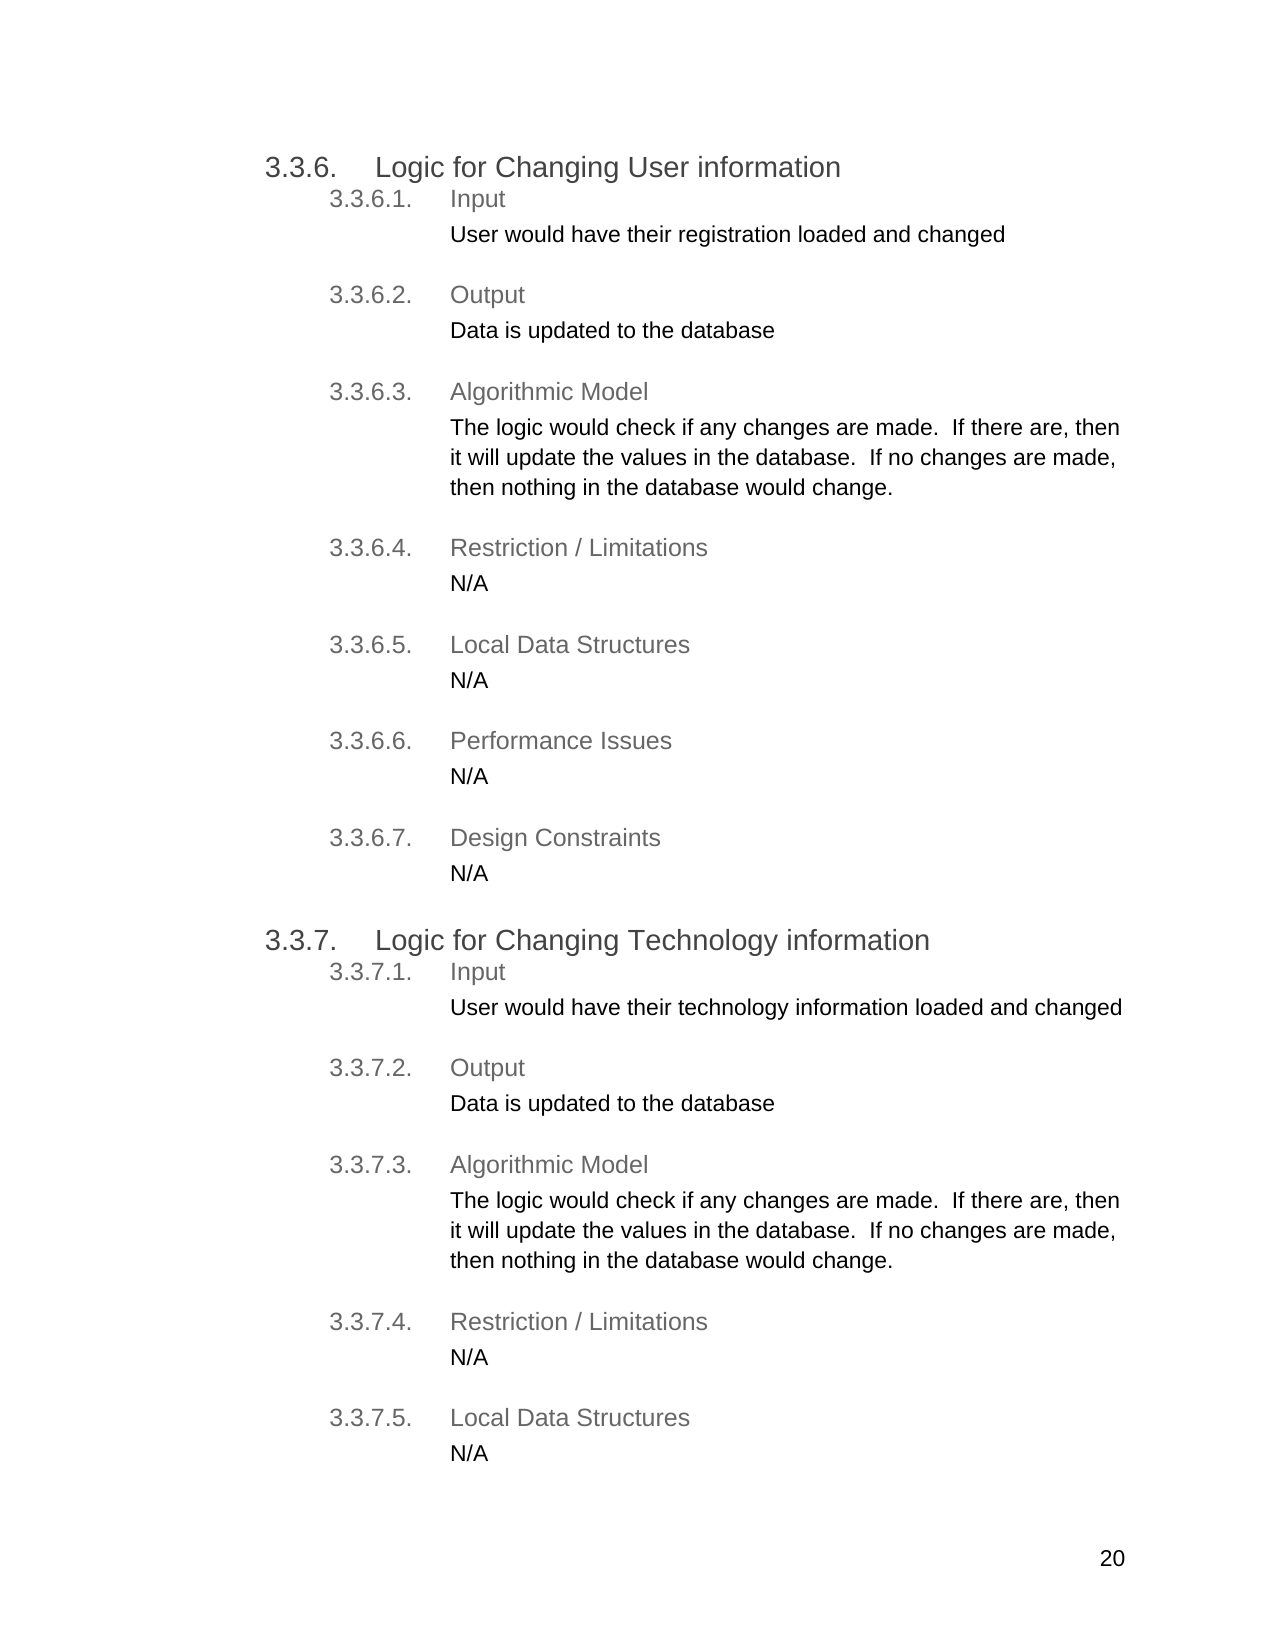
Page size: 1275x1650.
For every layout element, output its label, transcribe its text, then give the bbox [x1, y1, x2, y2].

text N/A [450, 763, 1125, 790]
subtitle Design Constraints [412, 823, 1125, 851]
text The logic would check if any changes are made. If there are, then it will update the values in the database. If no changes are made, then nothing in the database would change. [450, 413, 1125, 500]
text N/A [450, 860, 1125, 886]
text User would have their registration loaded and changed [450, 221, 1125, 247]
text Data is updated to the database [450, 317, 1125, 343]
subtitle Algorithmic Model [412, 376, 1125, 405]
text Data is updated to the database [450, 1090, 1125, 1117]
text User would have their technology information loaded and changed [450, 994, 1125, 1020]
subtitle Performance Issues [412, 726, 1125, 755]
subtitle Input [412, 183, 1125, 212]
subtitle Local Data Structures [412, 1403, 1125, 1432]
text N/A [450, 1440, 1125, 1467]
subtitle Local Data Structures [412, 630, 1125, 658]
subtitle Output [412, 1053, 1125, 1082]
text N/A [450, 667, 1125, 693]
subtitle Output [412, 280, 1125, 309]
subtitle Algorithmic Model [412, 1150, 1125, 1178]
subtitle Restriction / Limitations [412, 1307, 1125, 1335]
text N/A [450, 1344, 1125, 1370]
text N/A [450, 570, 1125, 597]
subtitle Logic for Changing Technology information [337, 923, 1125, 957]
subtitle Logic for Changing User information [337, 150, 1125, 183]
subtitle Input [412, 957, 1125, 986]
text The logic would check if any changes are made. If there are, then it will update the values in the database. If no changes are made, then nothing in the database would change. [450, 1187, 1125, 1274]
subtitle Restriction / Limitations [412, 533, 1125, 562]
